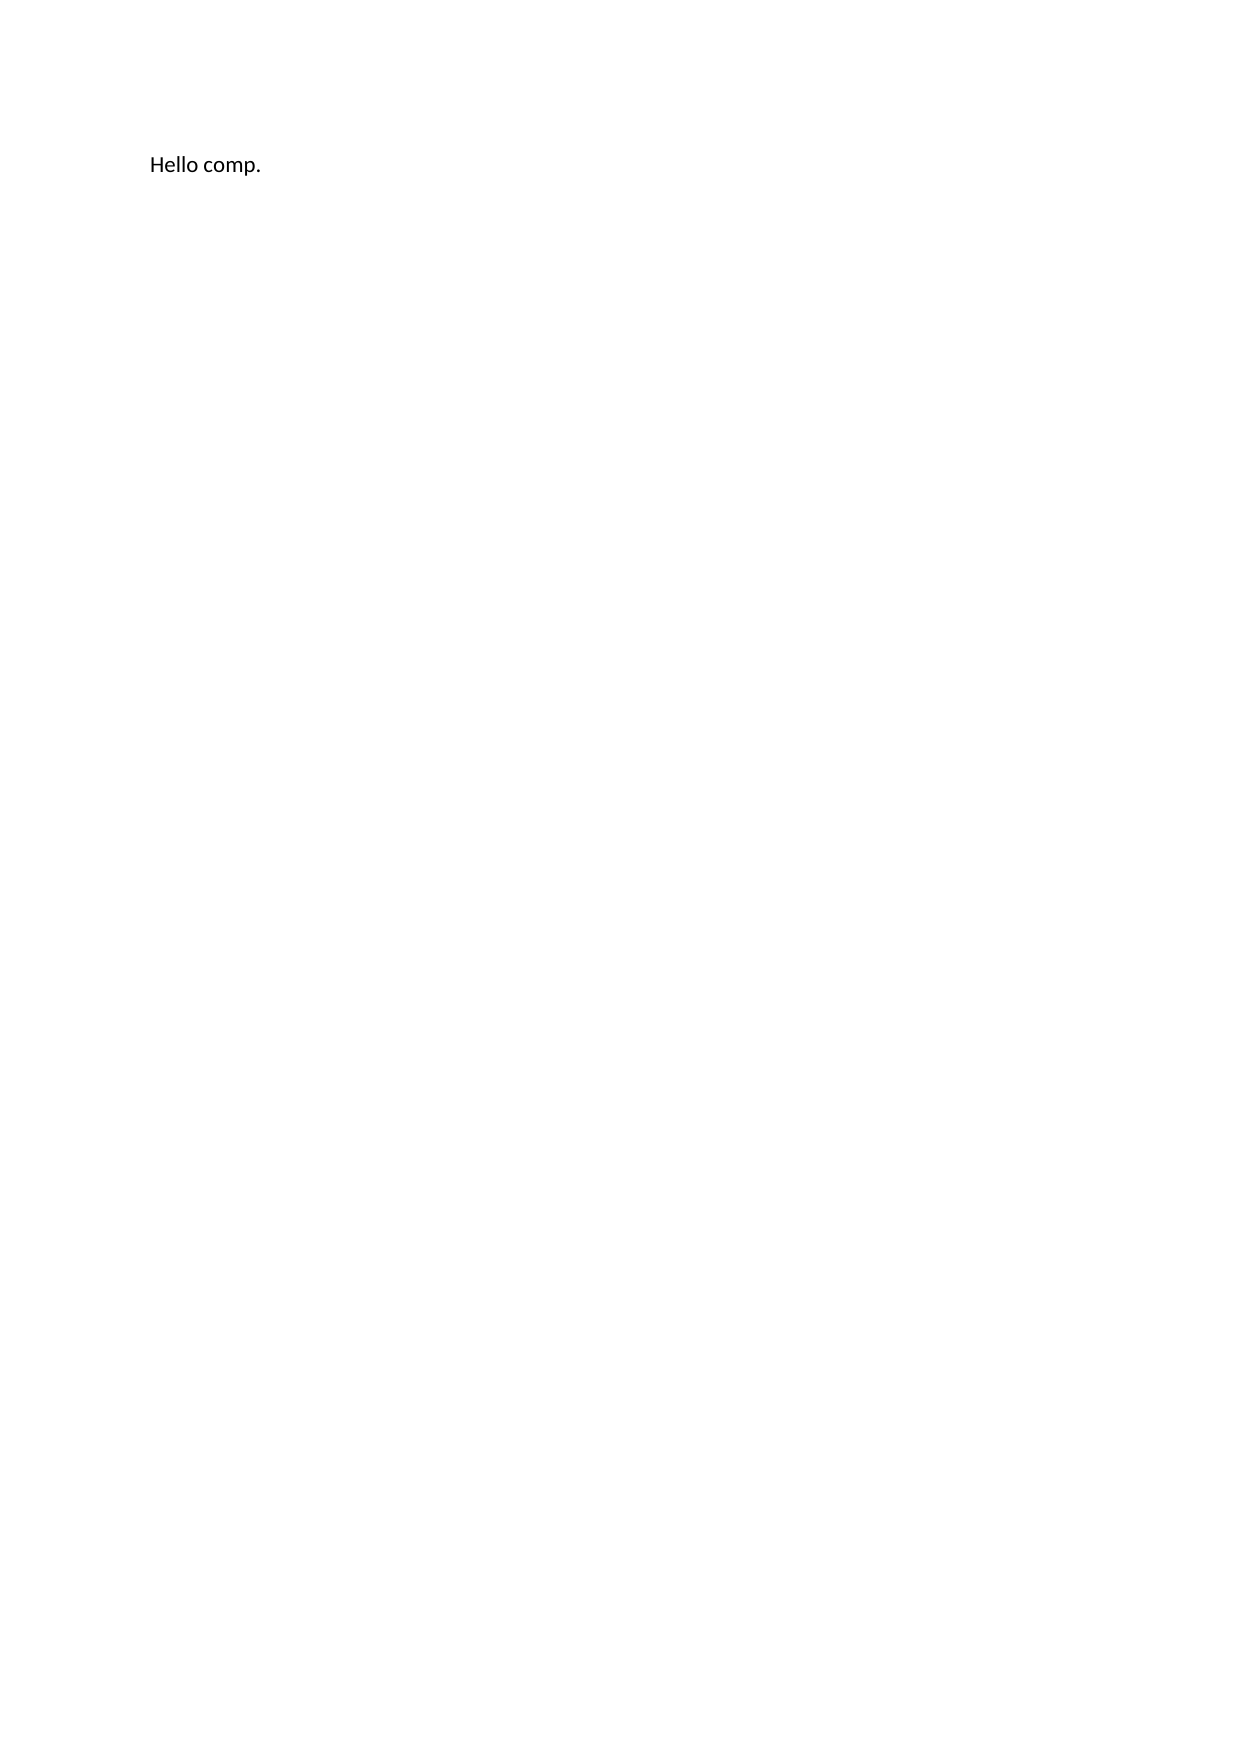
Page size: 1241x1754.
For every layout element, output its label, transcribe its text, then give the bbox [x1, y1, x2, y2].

text Hello comp. [150, 150, 1090, 178]
